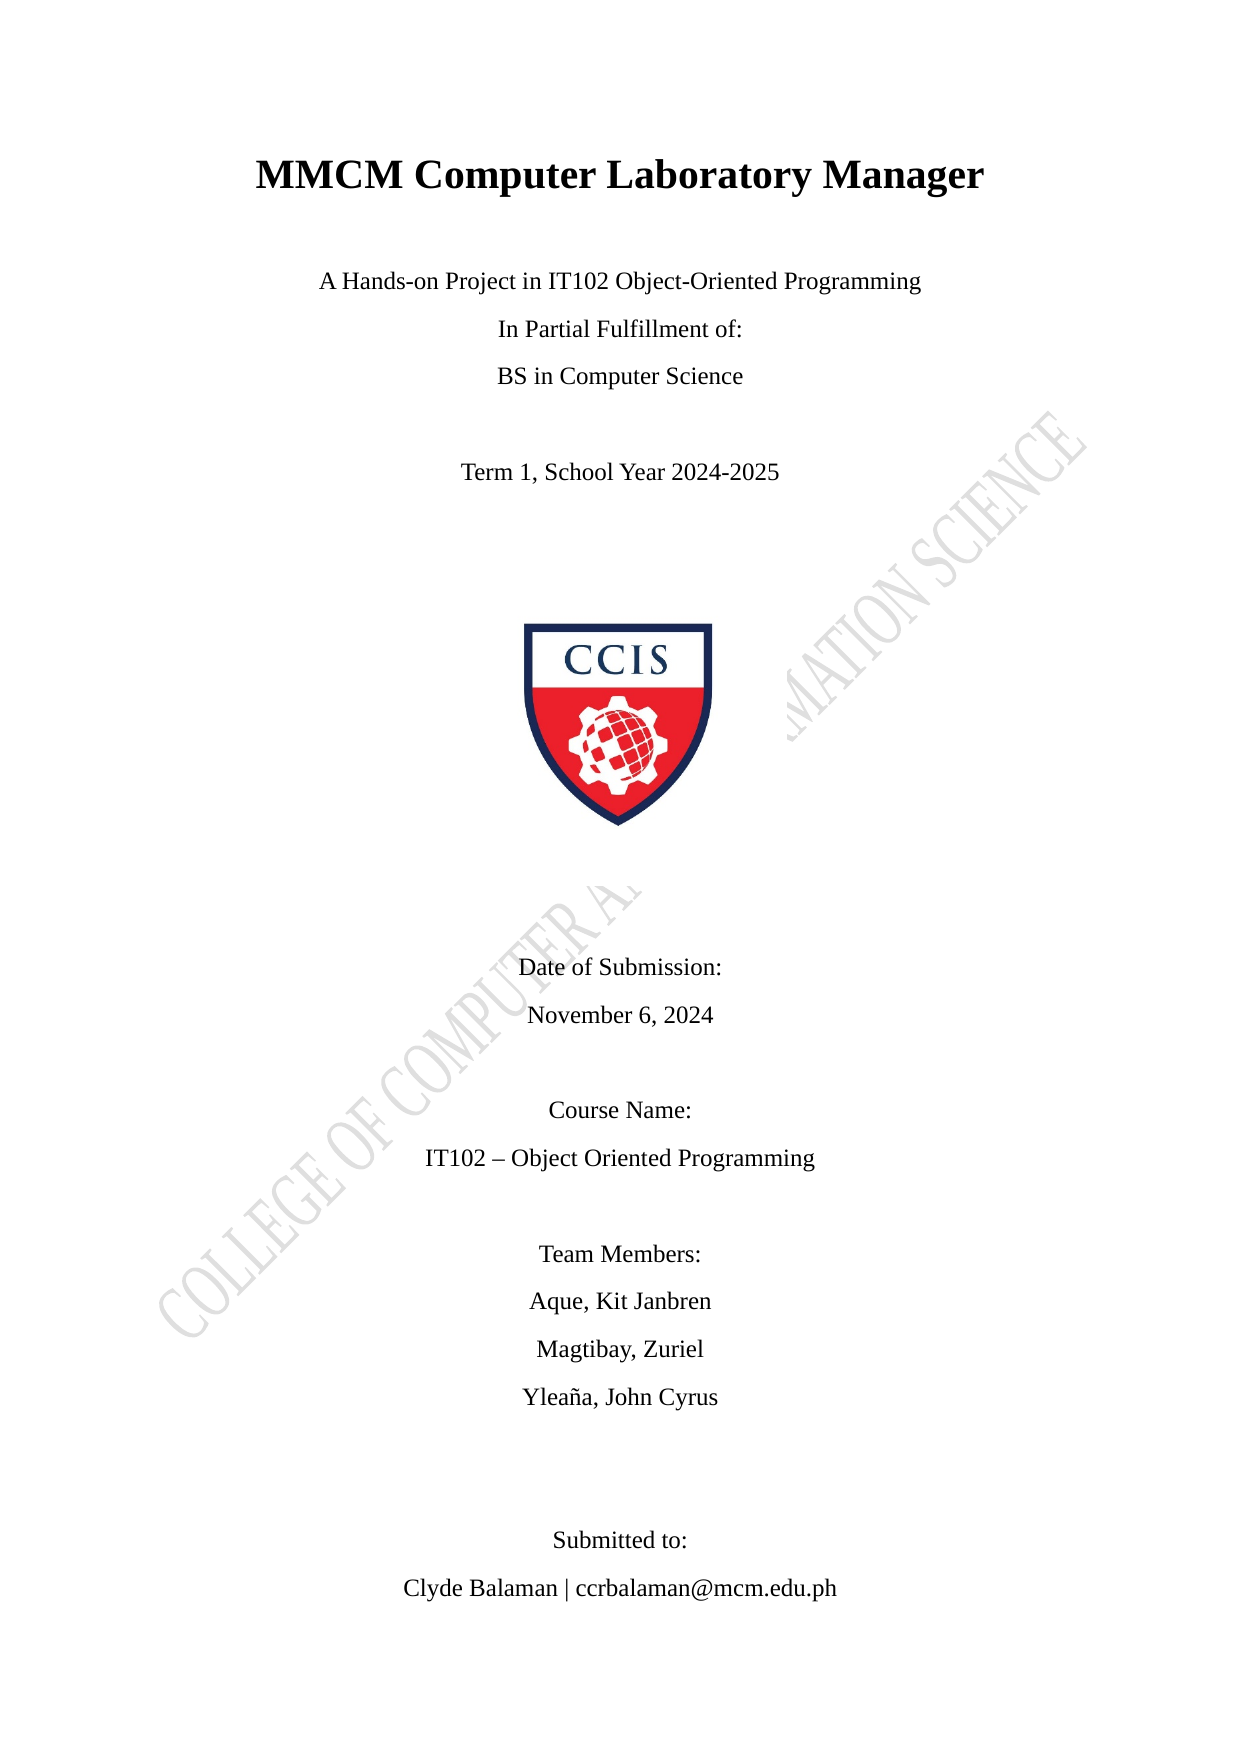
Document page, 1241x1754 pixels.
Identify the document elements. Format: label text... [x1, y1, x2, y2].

text In Partial Fulfillment of: [150, 314, 1090, 342]
text BS in Computer Science [150, 361, 1090, 390]
text Aque, Kit Janbren [150, 1286, 1090, 1315]
text November 6, 2024 [150, 1000, 1090, 1029]
text Term 1, School Year 2024-2025 [150, 457, 1090, 486]
text Magtibay, Zuriel [150, 1334, 1090, 1363]
text Submitted to: [150, 1525, 1090, 1554]
text Clyde Balaman | ccrbalaman@mcm.edu.ph [150, 1573, 1090, 1601]
text Course Name: [150, 1096, 1090, 1124]
text IT102 – Object Oriented Programming [150, 1143, 1090, 1172]
text A Hands-on Project in IT102 Object-Oriented Programming [150, 266, 1090, 295]
text Yleaña, John Cyrus [150, 1382, 1090, 1411]
text Date of Submission: [150, 952, 1090, 981]
picture [453, 552, 787, 886]
text Team Members: [150, 1239, 1090, 1267]
text MMCM Computer Laboratory Manager [150, 150, 1090, 198]
